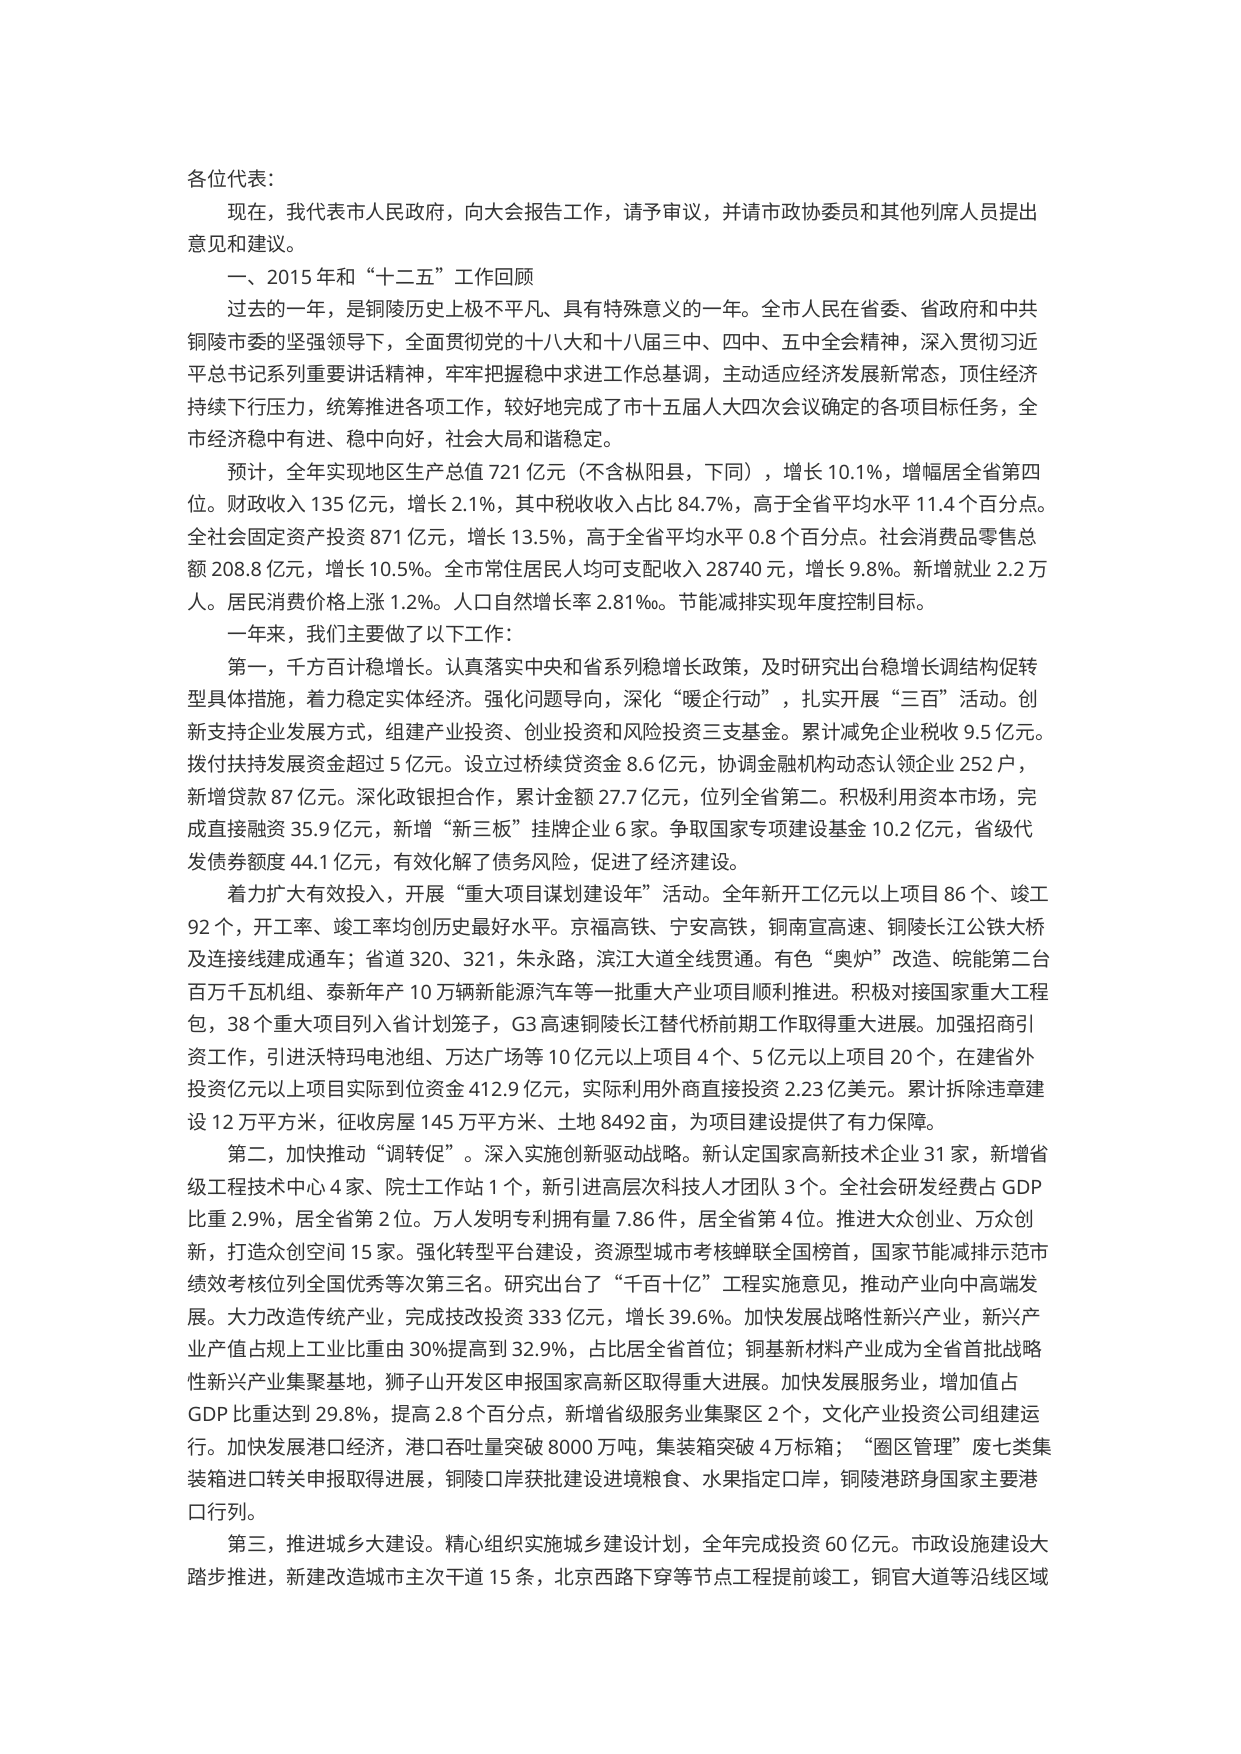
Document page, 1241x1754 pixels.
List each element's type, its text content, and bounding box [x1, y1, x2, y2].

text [187, 1527, 1053, 1592]
text 过去的一年，是铜陵历史上极不平凡、具有特殊意义的一年。全市人民在省委、省政府和中共铜陵市委的坚强领导下，全面贯彻党的十八大和十八届三中、四中、五中全会精神，深入贯彻习近平总书记系列重要讲话精神，牢牢把握稳中求进工作总基调，主动适应经济发展新常态，顶住经济持续下行压力，统筹推进各项工作，较好地完成了市十五届人大四次会议确定的各项目标任务，全市经济稳中有进、稳中向好，社会大局和谐稳定。 [187, 292, 1053, 454]
text 第一，千方百计稳增长。认真落实中央和省系列稳增长政策，及时研究出台稳增长调结构促转型具体措施，着力稳定实体经济。强化问题导向，深化“暖企行动”，扎实开展“三百”活动。创新支持企业发展方式，组建产业投资、创业投资和风险投资三支基金。累计减免企业税收9.5亿元。拨付扶持发展资金超过5亿元。设立过桥续贷资金8.6亿元，协调金融机构动态认领企业252户，新增贷款87亿元。深化政银担合作，累计金额27.7亿元，位列全省第二。积极利用资本市场，完成直接融资35.9亿元，新增“新三板”挂牌企业6家。争取国家专项建设基金10.2亿元，省级代发债券额度44.1亿元，有效化解了债务风险，促进了经济建设。 [187, 649, 1053, 877]
text 着力扩大有效投入，开展“重大项目谋划建设年”活动。全年新开工亿元以上项目86个、竣工92个，开工率、竣工率均创历史最好水平。京福高铁、宁安高铁，铜南宣高速、铜陵长江公铁大桥及连接线建成通车；省道320、321，朱永路，滨江大道全线贯通。有色“奥炉”改造、皖能第二台百万千瓦机组、泰新年产10万辆新能源汽车等一批重大产业项目顺利推进。积极对接国家重大工程包，38个重大项目列入省计划笼子，G3高速铜陵长江替代桥前期工作取得重大进展。加强招商引资工作，引进沃特玛电池组、万达广场等10亿元以上项目4个、5亿元以上项目20个，在建省外投资亿元以上项目实际到位资金412.9亿元，实际利用外商直接投资2.23亿美元。累计拆除违章建设12万平方米，征收房屋145万平方米、土地8492亩，为项目建设提供了有力保障。 [187, 877, 1053, 1137]
text 预计，全年实现地区生产总值721亿元（不含枞阳县，下同），增长10.1%，增幅居全省第四位。财政收入135亿元，增长2.1%，其中税收收入占比84.7%，高于全省平均水平11.4个百分点。全社会固定资产投资871亿元，增长13.5%，高于全省平均水平0.8个百分点。社会消费品零售总额208.8亿元，增长10.5%。全市常住居民人均可支配收入28740元，增长9.8%。新增就业2.2万人。居民消费价格上涨1.2%。人口自然增长率2.81‰。节能减排实现年度控制目标。 [187, 454, 1053, 617]
text 第二，加快推动“调转促”。深入实施创新驱动战略。新认定国家高新技术企业31家，新增省级工程技术中心4家、院士工作站1个，新引进高层次科技人才团队3个。全社会研发经费占GDP比重2.9%，居全省第2位。万人发明专利拥有量7.86件，居全省第4位。推进大众创业、万众创新，打造众创空间15家。强化转型平台建设，资源型城市考核蝉联全国榜首，国家节能减排示范市绩效考核位列全国优秀等次第三名。研究出台了“千百十亿”工程实施意见，推动产业向中高端发展。大力改造传统产业，完成技改投资333亿元，增长39.6%。加快发展战略性新兴产业，新兴产业产值占规上工业比重由30%提高到32.9%，占比居全省首位；铜基新材料产业成为全省首批战略性新兴产业集聚基地，狮子山开发区申报国家高新区取得重大进展。加快发展服务业，增加值占GDP比重达到29.8%，提高2.8个百分点，新增省级服务业集聚区2个，文化产业投资公司组建运行。加快发展港口经济，港口吞吐量突破8000万吨，集装箱突破4万标箱；“圈区管理”废七类集装箱进口转关申报取得进展，铜陵口岸获批建设进境粮食、水果指定口岸，铜陵港跻身国家主要港口行列。 [187, 1137, 1053, 1527]
text 现在，我代表市人民政府，向大会报告工作，请予审议，并请市政协委员和其他列席人员提出意见和建议。 [187, 194, 1053, 259]
text 一年来，我们主要做了以下工作： [187, 617, 1053, 649]
text 一、2015年和“十二五”工作回顾 [187, 259, 1053, 292]
text 各位代表： [187, 162, 1053, 194]
